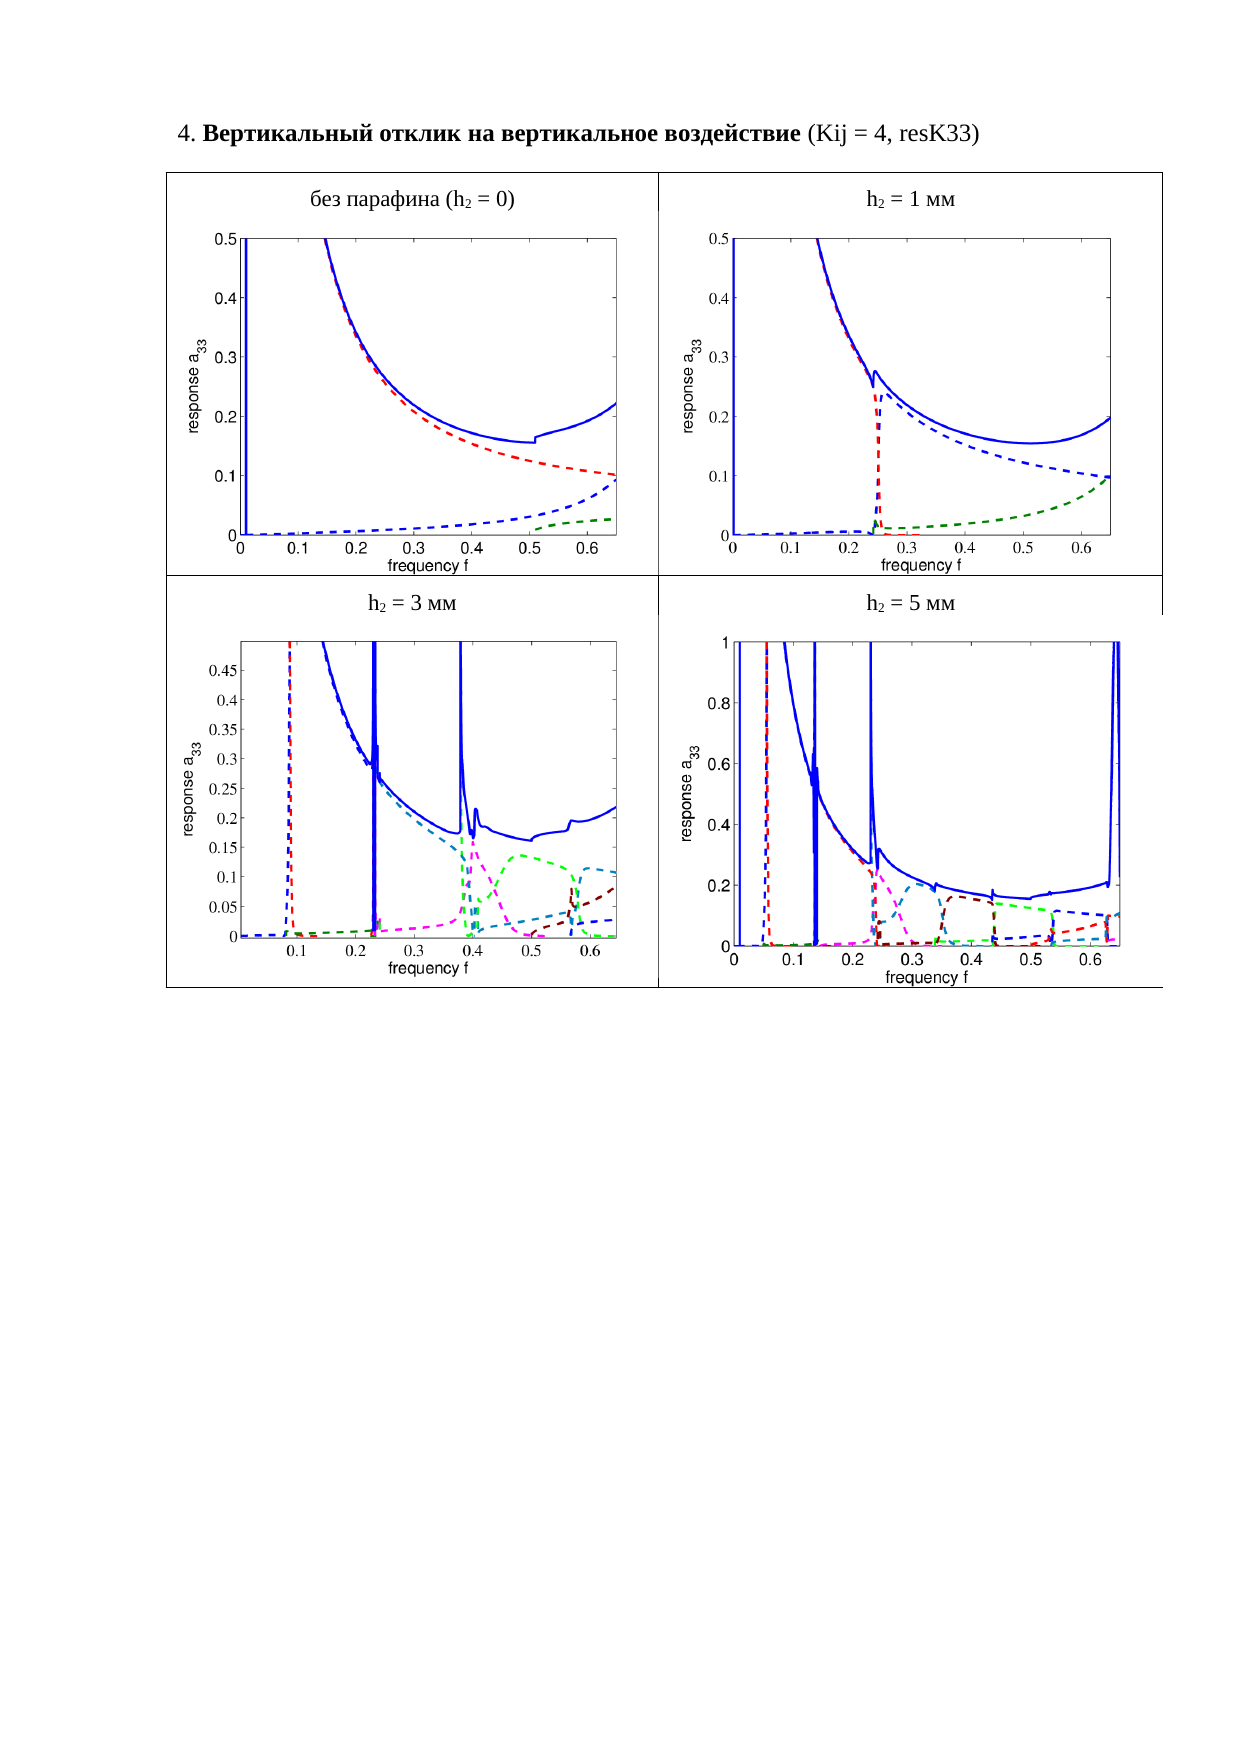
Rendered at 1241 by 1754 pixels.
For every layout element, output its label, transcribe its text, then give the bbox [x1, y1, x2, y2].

table_cell h2 = 5 мм [659, 576, 1162, 987]
picture [177, 615, 659, 978]
text 4. Вертикальный отклик на вертикальное воздействие (Kij = 4, resK33) [177, 118, 1152, 147]
table_header h2 = 1 мм [659, 173, 1162, 575]
picture [177, 211, 659, 575]
picture [669, 615, 1163, 987]
picture [669, 211, 1155, 575]
table_header без парафина (h2 = 0) [167, 173, 658, 575]
table_cell h2 = 3 мм [167, 576, 658, 987]
